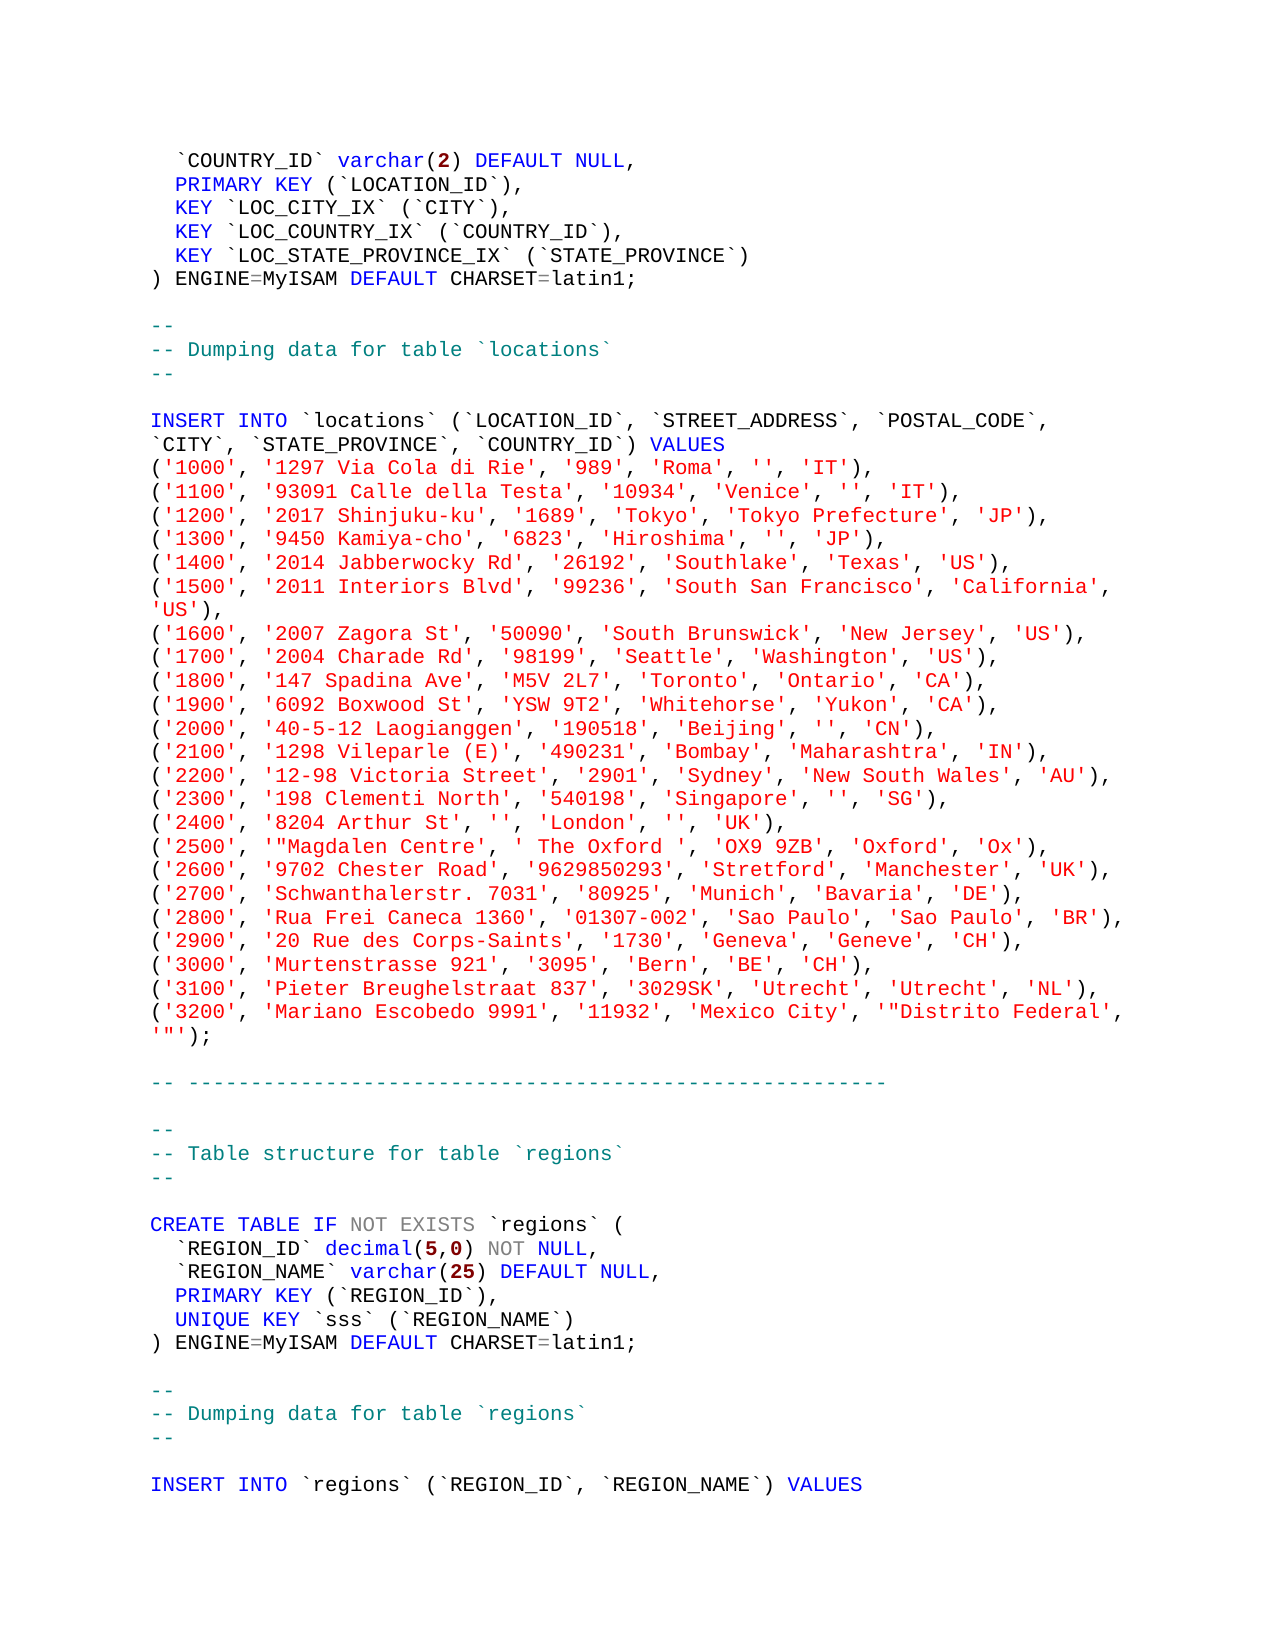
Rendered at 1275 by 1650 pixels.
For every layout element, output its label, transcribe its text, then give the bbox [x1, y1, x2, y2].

text ('1400', '2014 Jabberwocky Rd', '26192', 'Southlake', 'Texas', 'US'), [150, 552, 1125, 576]
text ('2700', 'Schwanthalerstr. 7031', '80925', 'Munich', 'Bavaria', 'DE'), [150, 883, 1125, 907]
text ('2800', 'Rua Frei Caneca 1360', '01307-002', 'Sao Paulo', 'Sao Paulo', 'BR'), [150, 907, 1125, 930]
text -- [150, 363, 1125, 386]
text -- [150, 1427, 1125, 1451]
text ('2100', '1298 Vileparle (E)', '490231', 'Bombay', 'Maharashtra', 'IN'), [150, 741, 1125, 765]
text ('2900', '20 Rue des Corps-Saints', '1730', 'Geneva', 'Geneve', 'CH'), [150, 930, 1125, 954]
text ('1300', '9450 Kamiya-cho', '6823', 'Hiroshima', '', 'JP'), [150, 528, 1125, 552]
text -- Dumping data for table `locations` [150, 339, 1125, 363]
text ('1500', '2011 Interiors Blvd', '99236', 'South San Francisco', 'California', 'US'), [150, 576, 1125, 623]
text -- [150, 316, 1125, 339]
text PRIMARY KEY (`REGION_ID`), [150, 1285, 1125, 1309]
text -- Table structure for table `regions` [150, 1143, 1125, 1167]
text -- [150, 1119, 1125, 1143]
text ('1800', '147 Spadina Ave', 'M5V 2L7', 'Toronto', 'Ontario', 'CA'), [150, 670, 1125, 694]
text CREATE TABLE IF NOT EXISTS `regions` ( [150, 1214, 1125, 1238]
text ('2000', '40-5-12 Laogianggen', '190518', 'Beijing', '', 'CN'), [150, 717, 1125, 741]
text KEY `LOC_STATE_PROVINCE_IX` (`STATE_PROVINCE`) [150, 244, 1125, 268]
text ('3000', 'Murtenstrasse 921', '3095', 'Bern', 'BE', 'CH'), [150, 954, 1125, 978]
text -- -------------------------------------------------------- [150, 1072, 1125, 1096]
text -- [150, 1379, 1125, 1403]
text KEY `LOC_CITY_IX` (`CITY`), [150, 197, 1125, 221]
text INSERT INTO `regions` (`REGION_ID`, `REGION_NAME`) VALUES [150, 1474, 1125, 1498]
text ('1700', '2004 Charade Rd', '98199', 'Seattle', 'Washington', 'US'), [150, 647, 1125, 670]
text `REGION_NAME` varchar(25) DEFAULT NULL, [150, 1261, 1125, 1285]
text KEY `LOC_COUNTRY_IX` (`COUNTRY_ID`), [150, 221, 1125, 244]
text `COUNTRY_ID` varchar(2) DEFAULT NULL, [150, 150, 1125, 174]
text ('1100', '93091 Calle della Testa', '10934', 'Venice', '', 'IT'), [150, 481, 1125, 505]
text UNIQUE KEY `sss` (`REGION_NAME`) [150, 1309, 1125, 1332]
text ('3200', 'Mariano Escobedo 9991', '11932', 'Mexico City', '"Distrito Federal', '"'); [150, 1001, 1125, 1048]
text ) ENGINE=MyISAM DEFAULT CHARSET=latin1; [150, 1332, 1125, 1356]
text ('2200', '12-98 Victoria Street', '2901', 'Sydney', 'New South Wales', 'AU'), [150, 765, 1125, 788]
text INSERT INTO `locations` (`LOCATION_ID`, `STREET_ADDRESS`, `POSTAL_CODE`, `CITY`, `STATE_PROVINCE`, `COUNTRY_ID`) VALUES [150, 410, 1125, 457]
text ('2300', '198 Clementi North', '540198', 'Singapore', '', 'SG'), [150, 788, 1125, 812]
text ('2600', '9702 Chester Road', '9629850293', 'Stretford', 'Manchester', 'UK'), [150, 859, 1125, 883]
text ('1900', '6092 Boxwood St', 'YSW 9T2', 'Whitehorse', 'Yukon', 'CA'), [150, 694, 1125, 717]
text ('2400', '8204 Arthur St', '', 'London', '', 'UK'), [150, 812, 1125, 836]
text ('1600', '2007 Zagora St', '50090', 'South Brunswick', 'New Jersey', 'US'), [150, 623, 1125, 647]
text ('1200', '2017 Shinjuku-ku', '1689', 'Tokyo', 'Tokyo Prefecture', 'JP'), [150, 505, 1125, 528]
text ('2500', '"Magdalen Centre', ' The Oxford ', 'OX9 9ZB', 'Oxford', 'Ox'), [150, 836, 1125, 859]
text PRIMARY KEY (`LOCATION_ID`), [150, 174, 1125, 197]
text ('1000', '1297 Via Cola di Rie', '989', 'Roma', '', 'IT'), [150, 457, 1125, 481]
text -- Dumping data for table `regions` [150, 1403, 1125, 1427]
text -- [150, 1167, 1125, 1190]
text ('3100', 'Pieter Breughelstraat 837', '3029SK', 'Utrecht', 'Utrecht', 'NL'), [150, 978, 1125, 1001]
text ) ENGINE=MyISAM DEFAULT CHARSET=latin1; [150, 268, 1125, 292]
text `REGION_ID` decimal(5,0) NOT NULL, [150, 1238, 1125, 1261]
